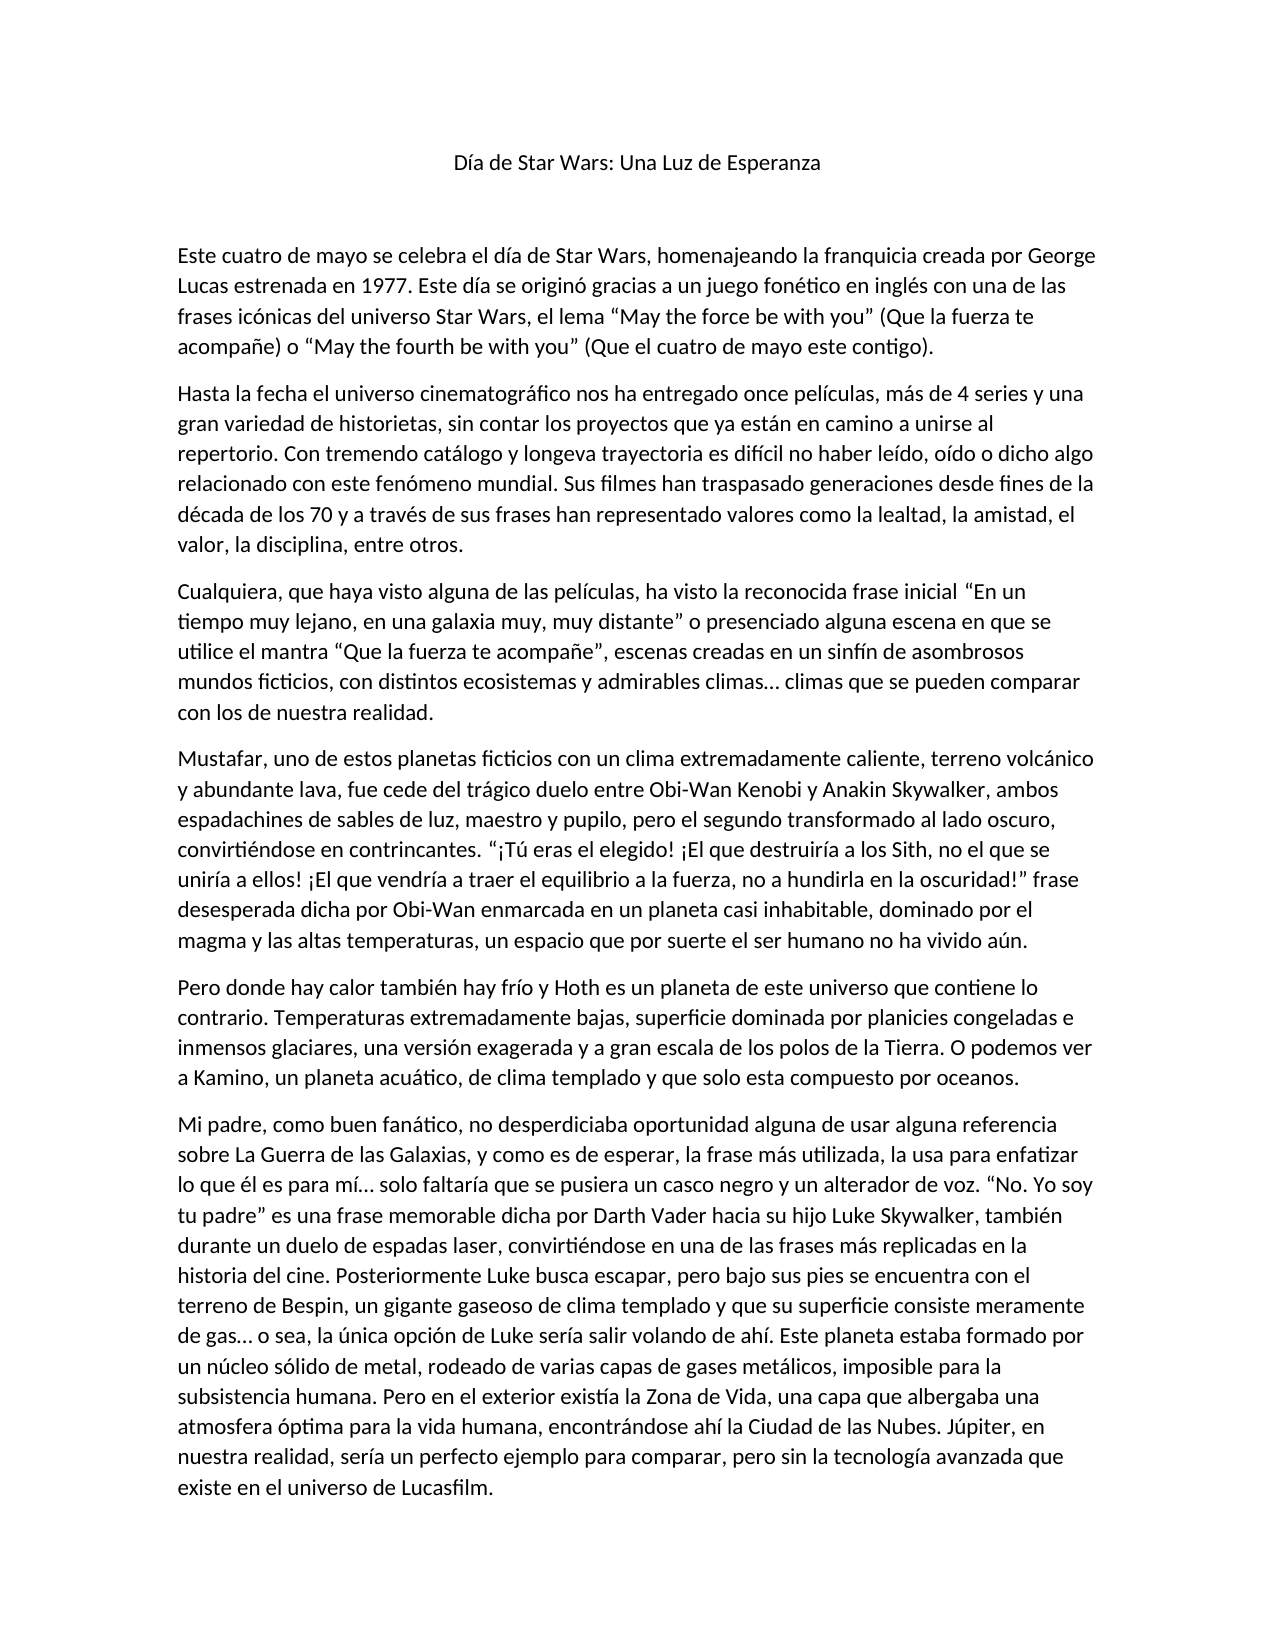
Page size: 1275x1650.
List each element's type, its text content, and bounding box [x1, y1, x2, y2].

text Día de Star Wars: Una Luz de Esperanza [177, 148, 1098, 176]
text Mi padre, como buen fanático, no desperdiciaba oportunidad alguna de usar alguna referencia sobre La Guerra de las Galaxias, y como es de esperar, la frase más utilizada, la usa para enfatizar lo que él es para mí… solo faltaría que se pusiera un casco negro y un alterador de voz. “No. Yo soy tu padre” es una frase memorable dicha por Darth Vader hacia su hijo Luke Skywalker, también durante un duelo de espadas laser, convirtiéndose en una de las frases más replicadas en la historia del cine. Posteriormente Luke busca escapar, pero bajo sus pies se encuentra con el terreno de Bespin, un gigante gaseoso de clima templado y que su superficie consiste meramente de gas… o sea, la única opción de Luke sería salir volando de ahí. Este planeta estaba formado por un núcleo sólido de metal, rodeado de varias capas de gases metálicos, imposible para la subsistencia humana. Pero en el exterior existía la Zona de Vida, una capa que albergaba una atmosfera óptima para la vida humana, encontrándose ahí la Ciudad de las Nubes. Júpiter, en nuestra realidad, sería un perfecto ejemplo para comparar, pero sin la tecnología avanzada que existe en el universo de Lucasfilm. [177, 1110, 1098, 1501]
text Mustafar, uno de estos planetas ficticios con un clima extremadamente caliente, terreno volcánico y abundante lava, fue cede del trágico duelo entre Obi-Wan Kenobi y Anakin Skywalker, ambos espadachines de sables de luz, maestro y pupilo, pero el segundo transformado al lado oscuro, convirtiéndose en contrincantes. “¡Tú eras el elegido! ¡El que destruiría a los Sith, no el que se uniría a ellos! ¡El que vendría a traer el equilibrio a la fuerza, no a hundirla en la oscuridad!” frase desesperada dicha por Obi-Wan enmarcada en un planeta casi inhabitable, dominado por el magma y las altas temperaturas, un espacio que por suerte el ser humano no ha vivido aún. [177, 744, 1098, 954]
text Este cuatro de mayo se celebra el día de Star Wars, homenajeando la franquicia creada por George Lucas estrenada en 1977. Este día se originó gracias a un juego fonético en inglés con una de las frases icónicas del universo Star Wars, el lema “May the force be with you” (Que la fuerza te acompañe) o “May the fourth be with you” (Que el cuatro de mayo este contigo). [177, 241, 1098, 360]
text Pero donde hay calor también hay frío y Hoth es un planeta de este universo que contiene lo contrario. Temperaturas extremadamente bajas, superficie dominada por planicies congeladas e inmensos glaciares, una versión exagerada y a gran escala de los polos de la Tierra. O podemos ver a Kamino, un planeta acuático, de clima templado y que solo esta compuesto por oceanos. [177, 973, 1098, 1091]
text Hasta la fecha el universo cinematográfico nos ha entregado once películas, más de 4 series y una gran variedad de historietas, sin contar los proyectos que ya están en camino a unirse al repertorio. Con tremendo catálogo y longeva trayectoria es difícil no haber leído, oído o dicho algo relacionado con este fenómeno mundial. Sus filmes han traspasado generaciones desde fines de la década de los 70 y a través de sus frases han representado valores como la lealtad, la amistad, el valor, la disciplina, entre otros. [177, 379, 1098, 558]
text Cualquiera, que haya visto alguna de las películas, ha visto la reconocida frase inicial “En un tiempo muy lejano, en una galaxia muy, muy distante” o presenciado alguna escena en que se utilice el mantra “Que la fuerza te acompañe”, escenas creadas en un sinfín de asombrosos mundos ficticios, con distintos ecosistemas y admirables climas… climas que se pueden comparar con los de nuestra realidad. [177, 577, 1098, 726]
